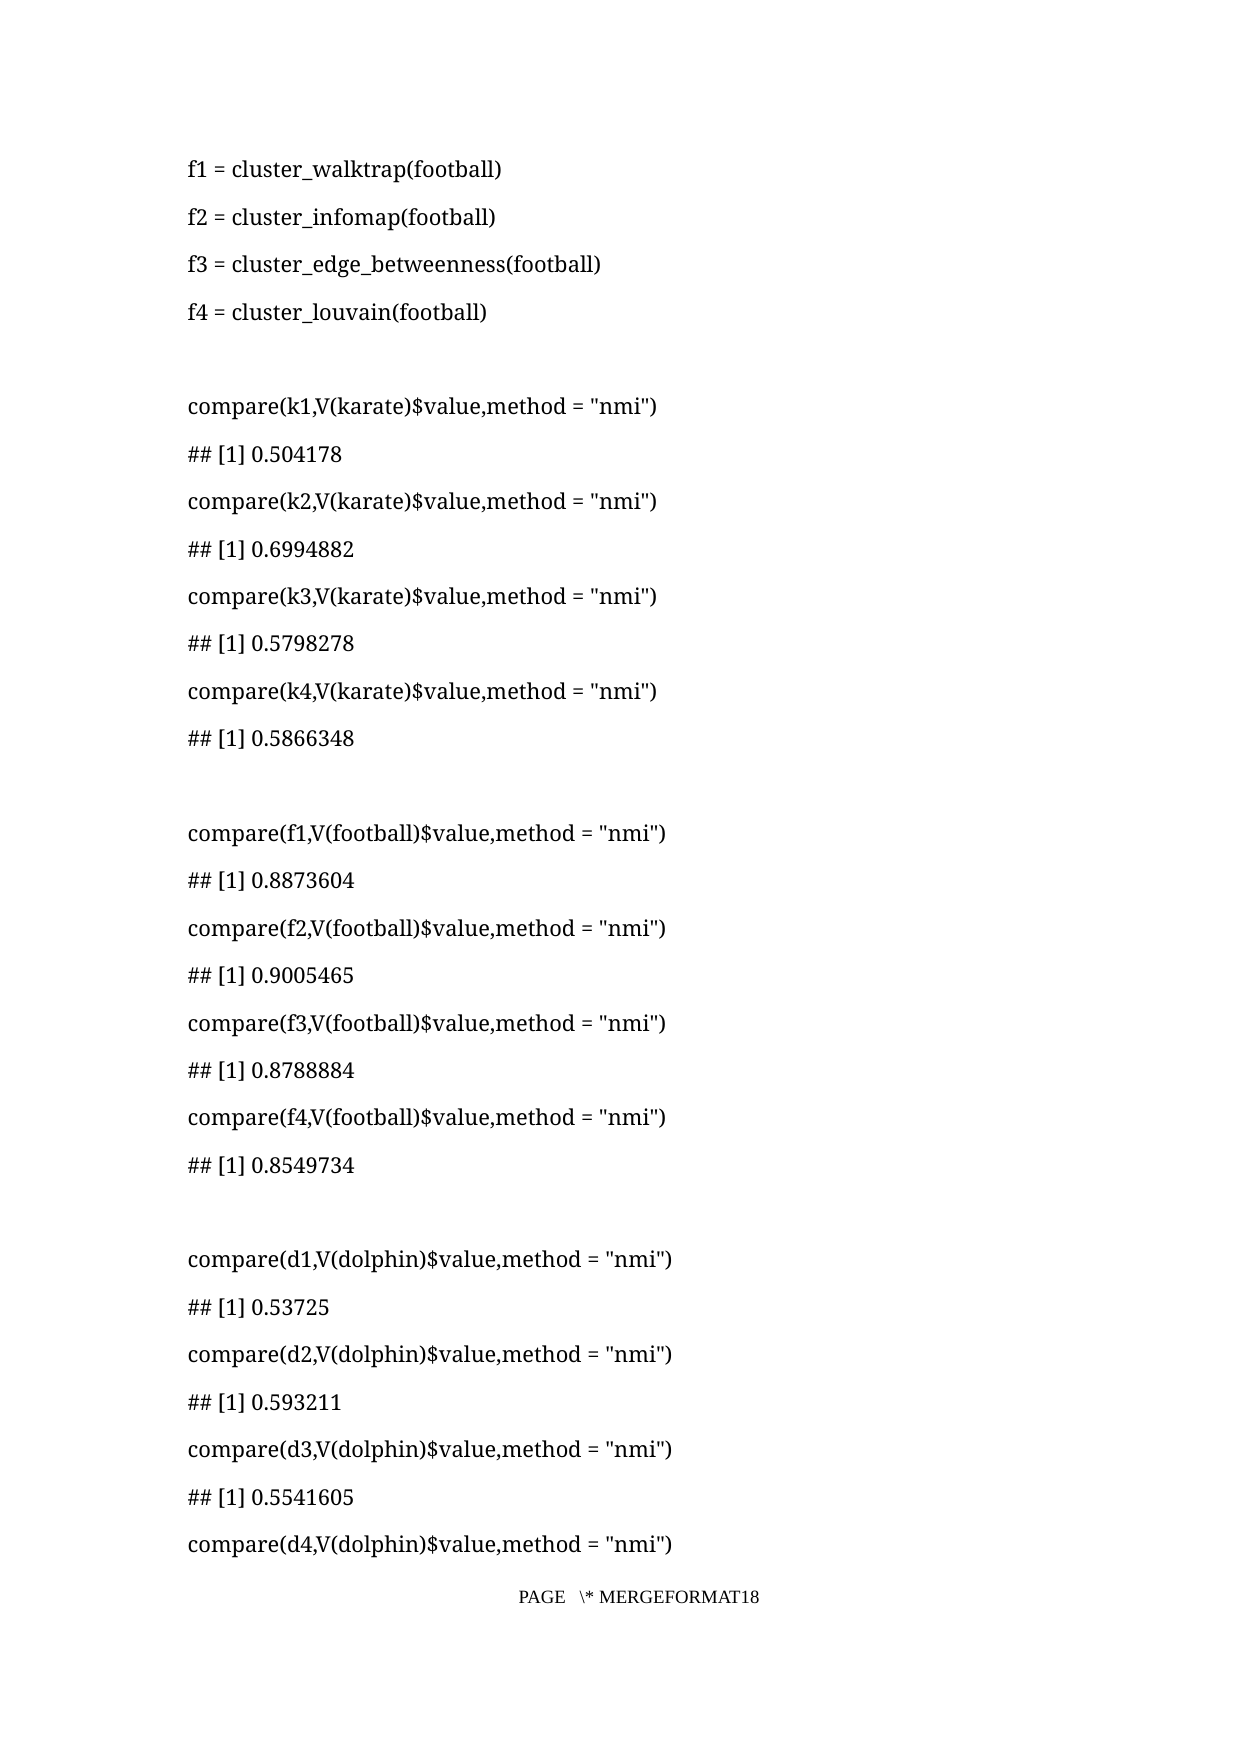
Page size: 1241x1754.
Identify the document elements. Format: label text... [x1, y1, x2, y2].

text ## [1] 0.593211 [187, 1385, 1053, 1418]
text ## [1] 0.5798278 [187, 627, 1053, 659]
text ## [1] 0.8788884 [187, 1053, 1053, 1086]
text ## [1] 0.53725 [187, 1291, 1053, 1323]
text compare(d1,V(dolphin)$value,method = "nmi") [187, 1243, 1053, 1276]
text compare(k3,V(karate)$value,method = "nmi") [187, 579, 1053, 612]
text compare(d4,V(dolphin)$value,method = "nmi") [187, 1527, 1053, 1560]
text ## [1] 0.504178 [187, 437, 1053, 470]
text compare(k2,V(karate)$value,method = "nmi") [187, 485, 1053, 517]
text compare(f3,V(football)$value,method = "nmi") [187, 1006, 1053, 1039]
text f4 = cluster_louvain(football) [187, 295, 1053, 328]
text ## [1] 0.5541605 [187, 1480, 1053, 1513]
text compare(f2,V(football)$value,method = "nmi") [187, 911, 1053, 944]
text ## [1] 0.9005465 [187, 959, 1053, 991]
text compare(d3,V(dolphin)$value,method = "nmi") [187, 1433, 1053, 1465]
text ## [1] 0.8549734 [187, 1148, 1053, 1181]
text ## [1] 0.5866348 [187, 722, 1053, 754]
text compare(d2,V(dolphin)$value,method = "nmi") [187, 1338, 1053, 1370]
text f1 = cluster_walktrap(football) [187, 153, 1053, 186]
text f3 = cluster_edge_betweenness(football) [187, 248, 1053, 280]
text ## [1] 0.6994882 [187, 532, 1053, 565]
text compare(k4,V(karate)$value,method = "nmi") [187, 674, 1053, 707]
text compare(k1,V(karate)$value,method = "nmi") [187, 390, 1053, 422]
text compare(f4,V(football)$value,method = "nmi") [187, 1101, 1053, 1133]
text ## [1] 0.8873604 [187, 864, 1053, 896]
text f2 = cluster_infomap(football) [187, 200, 1053, 233]
text compare(f1,V(football)$value,method = "nmi") [187, 817, 1053, 849]
